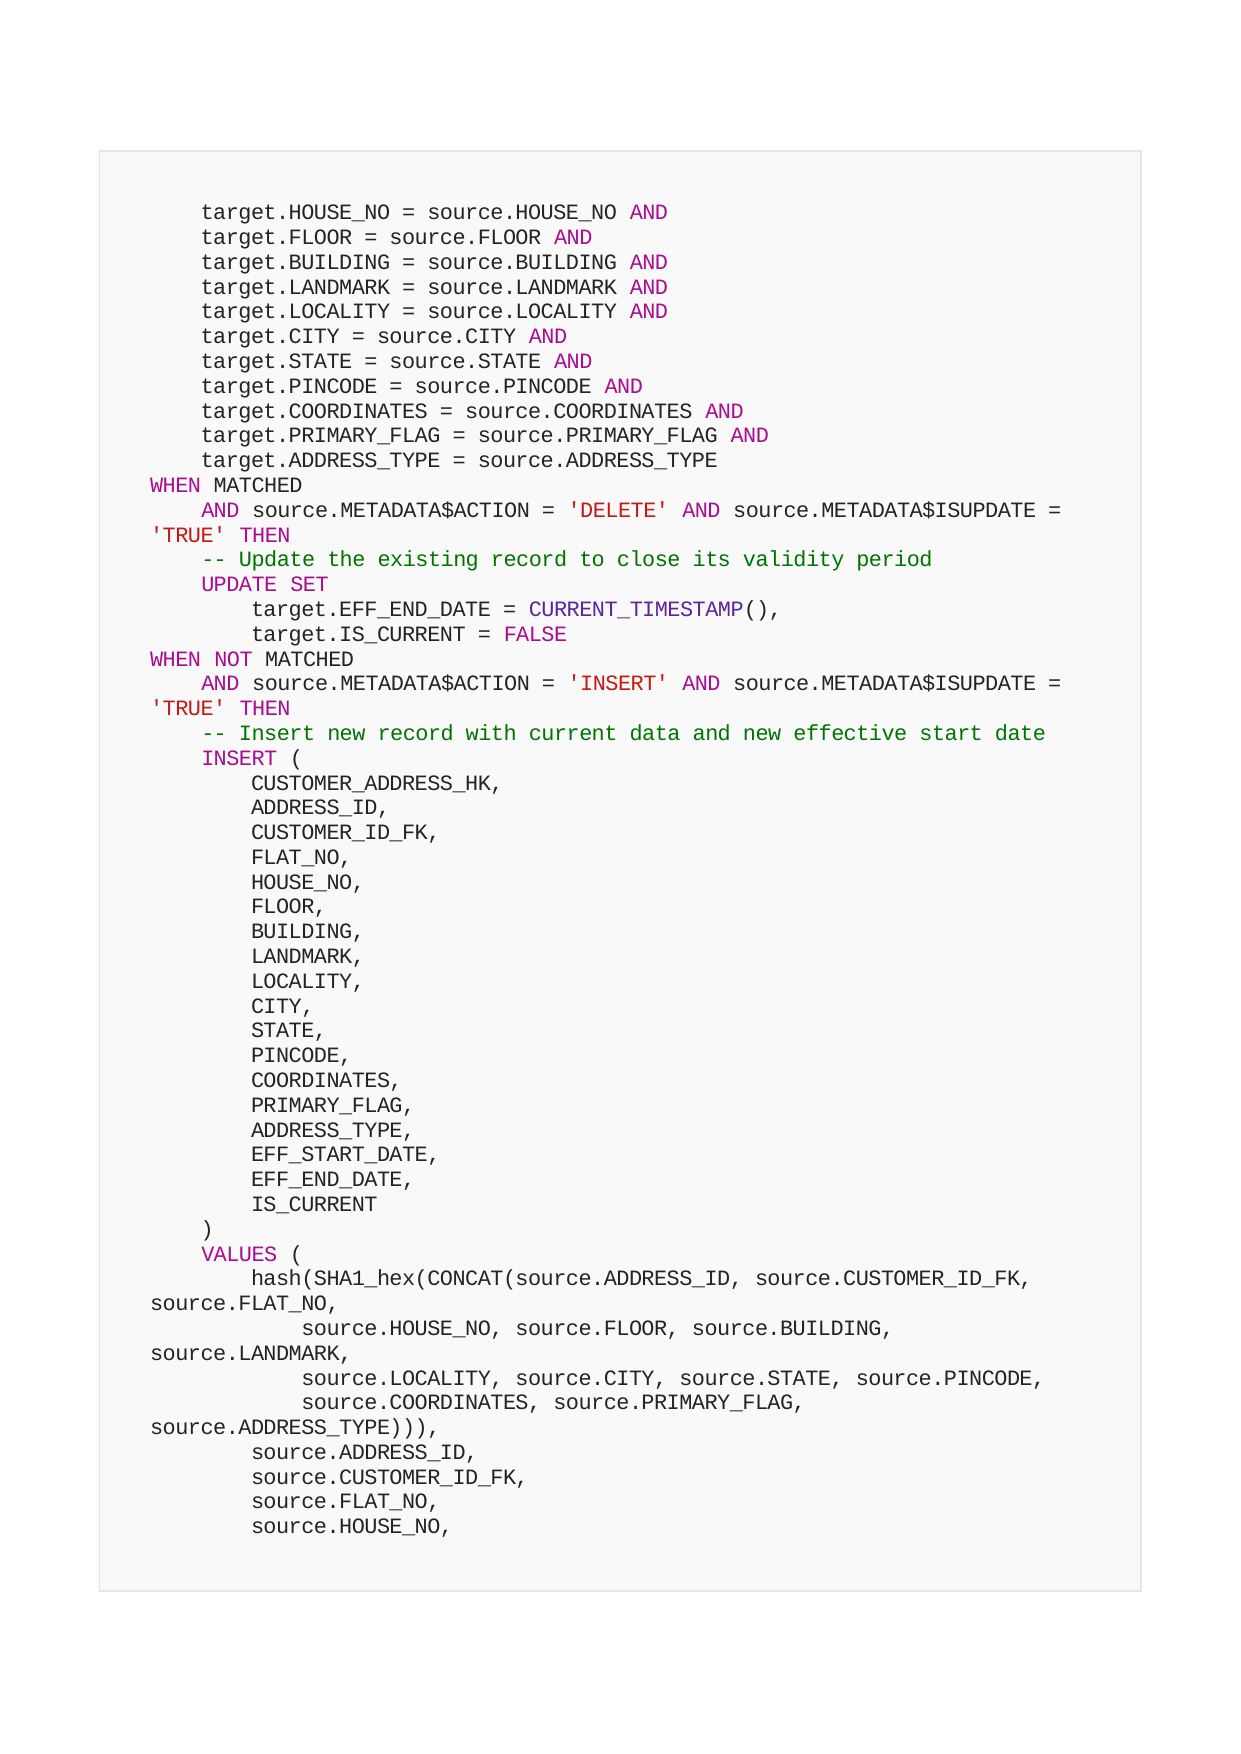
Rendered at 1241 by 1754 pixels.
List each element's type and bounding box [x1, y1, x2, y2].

text [100, 152, 1140, 1590]
